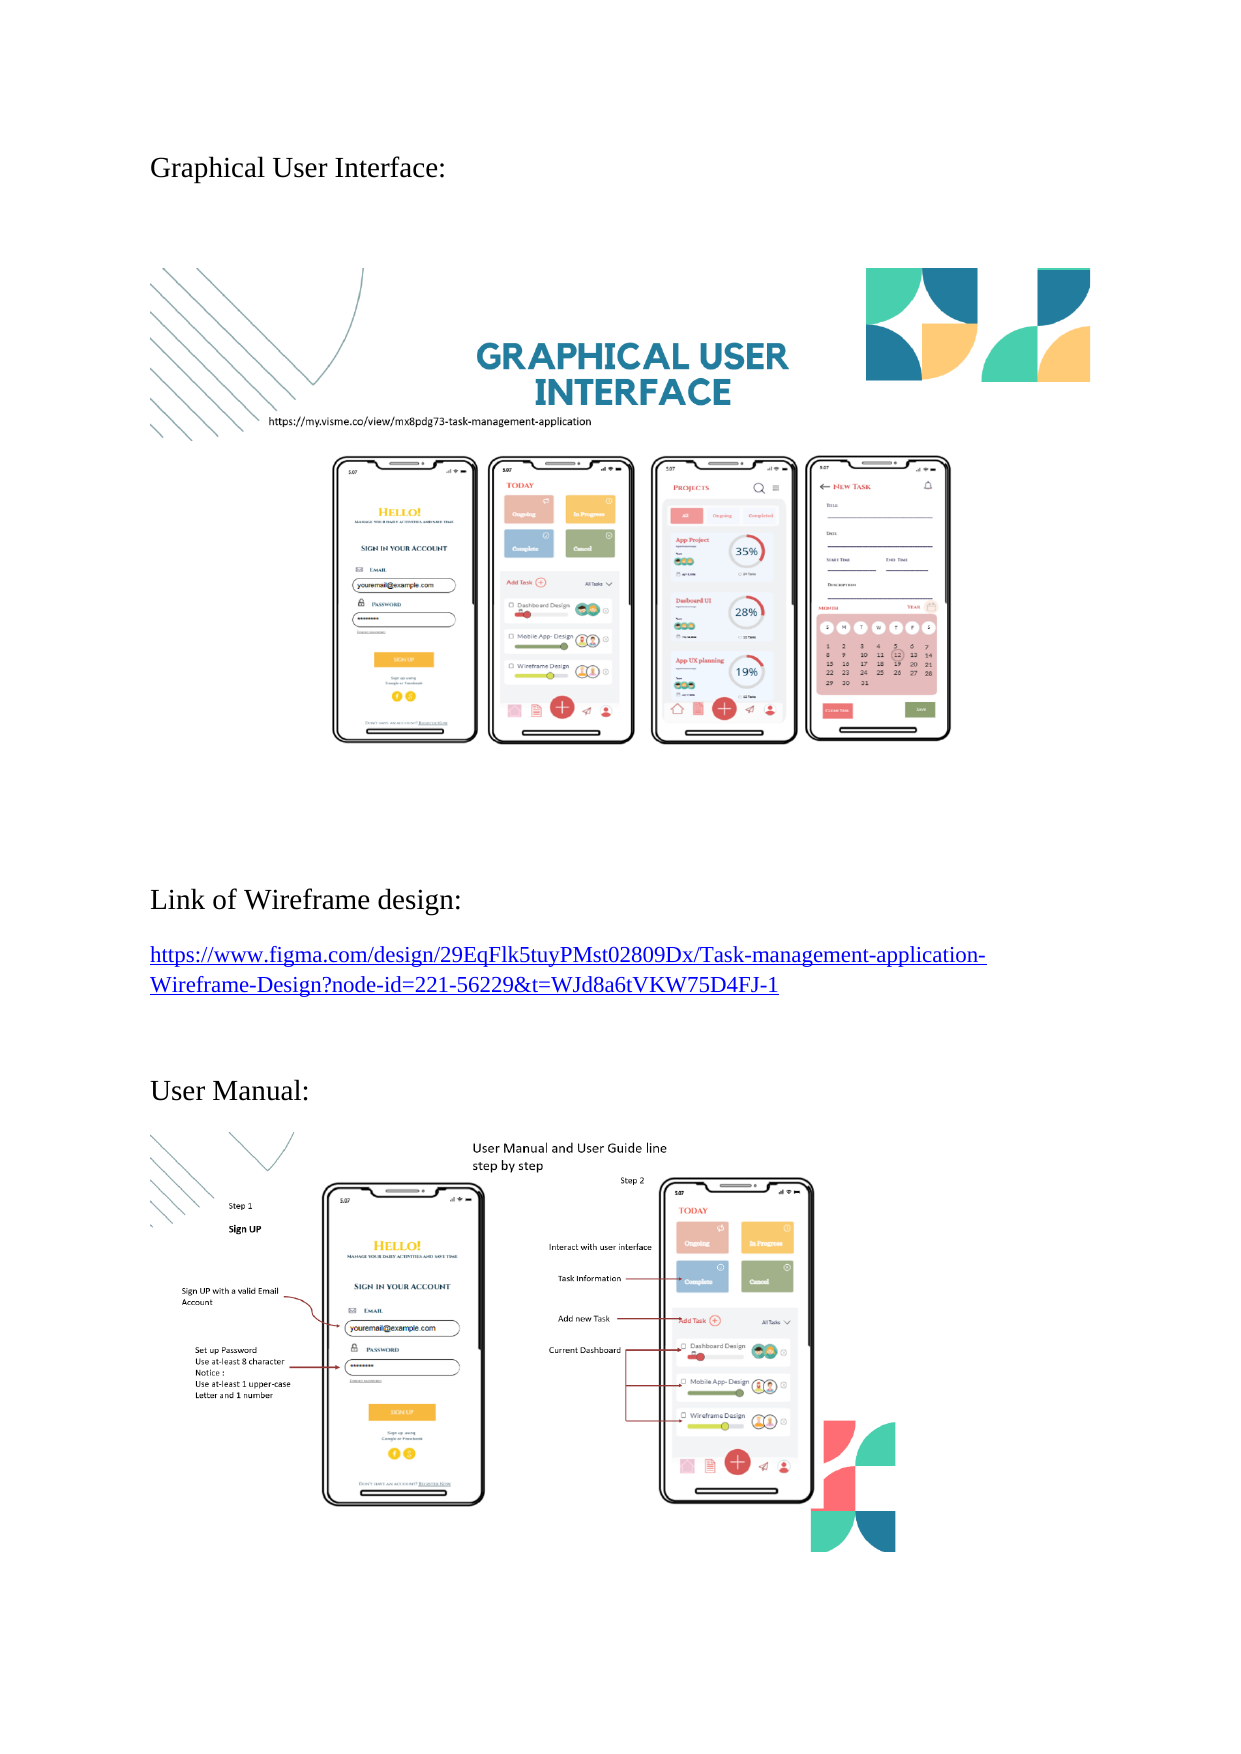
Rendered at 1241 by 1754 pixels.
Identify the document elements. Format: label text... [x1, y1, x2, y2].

text Link of Wireframe design: [150, 882, 1090, 915]
text User Manual: [150, 1073, 1090, 1107]
text https://www.figma.com/design/29EqFlk5tuyPMst02809Dx/Task-management-application-Wireframe-Design?node-id=221-56229&t=WJd8a6tVKW75D4FJ-1 [150, 941, 1090, 998]
text Graphical User Interface: [150, 150, 1090, 183]
picture [150, 268, 1091, 798]
picture [150, 1132, 896, 1552]
